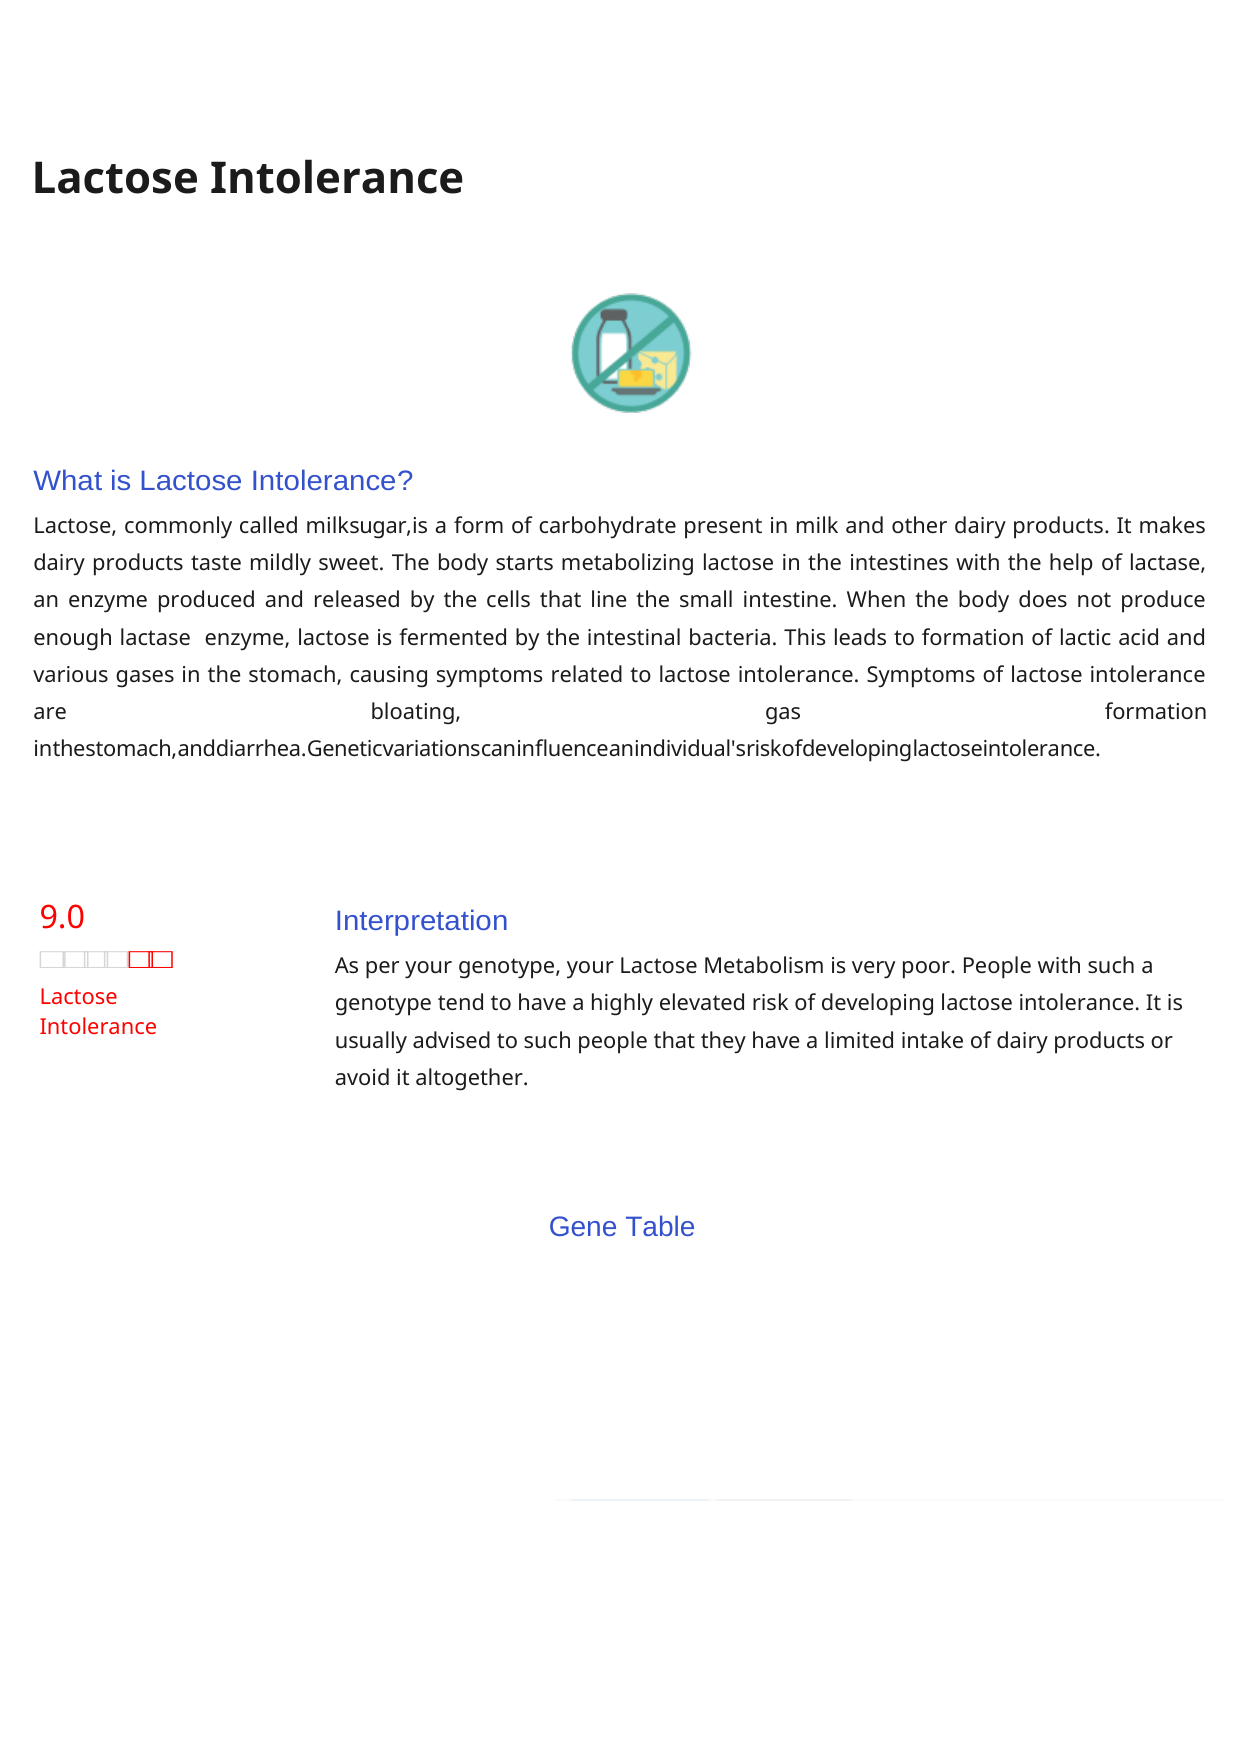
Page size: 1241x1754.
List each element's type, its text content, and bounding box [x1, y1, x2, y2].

text What is Lactose Intolerance? [33, 226, 1223, 496]
subtitle Gene Table [548, 1210, 1223, 1242]
subtitle Interpretation [334, 904, 1223, 936]
text Lactose Intolerance [39, 981, 235, 1040]
picture [503, 229, 738, 464]
text Lactose, commonly called milksugar,is a form of carbohydrate present in milk and other dairy products. It makes dairy products taste mildly sweet. The body starts metabolizing lactose in the intestines with the help of lactase, an enzyme produced and released by the cells that line the small intestine. When the body does not produce enough lactase enzyme, lactose is fermented by the intestinal bacteria. This leads to formation of lactic acid and various gases in the stomach, causing symptoms related to lactose intolerance. Symptoms of lactose intolerance are bloating, gas formation inthestomach,anddiarrhea.Geneticvariationscaninfluenceanindividual'sriskofdevelopinglactoseintolerance. [33, 510, 1208, 763]
subtitle 9.0 [39, 894, 235, 938]
text Lactose Intolerance [31, 147, 1223, 207]
subtitle □□□□□□ [39, 942, 235, 975]
text As per your genotype, your Lactose Metabolism is very poor. People with such a genotype tend to have a highly elevated risk of developing lactose intolerance. It is usually advised to such people that they have a limited intake of dairy products or avoid it altogether. [334, 950, 1207, 1092]
